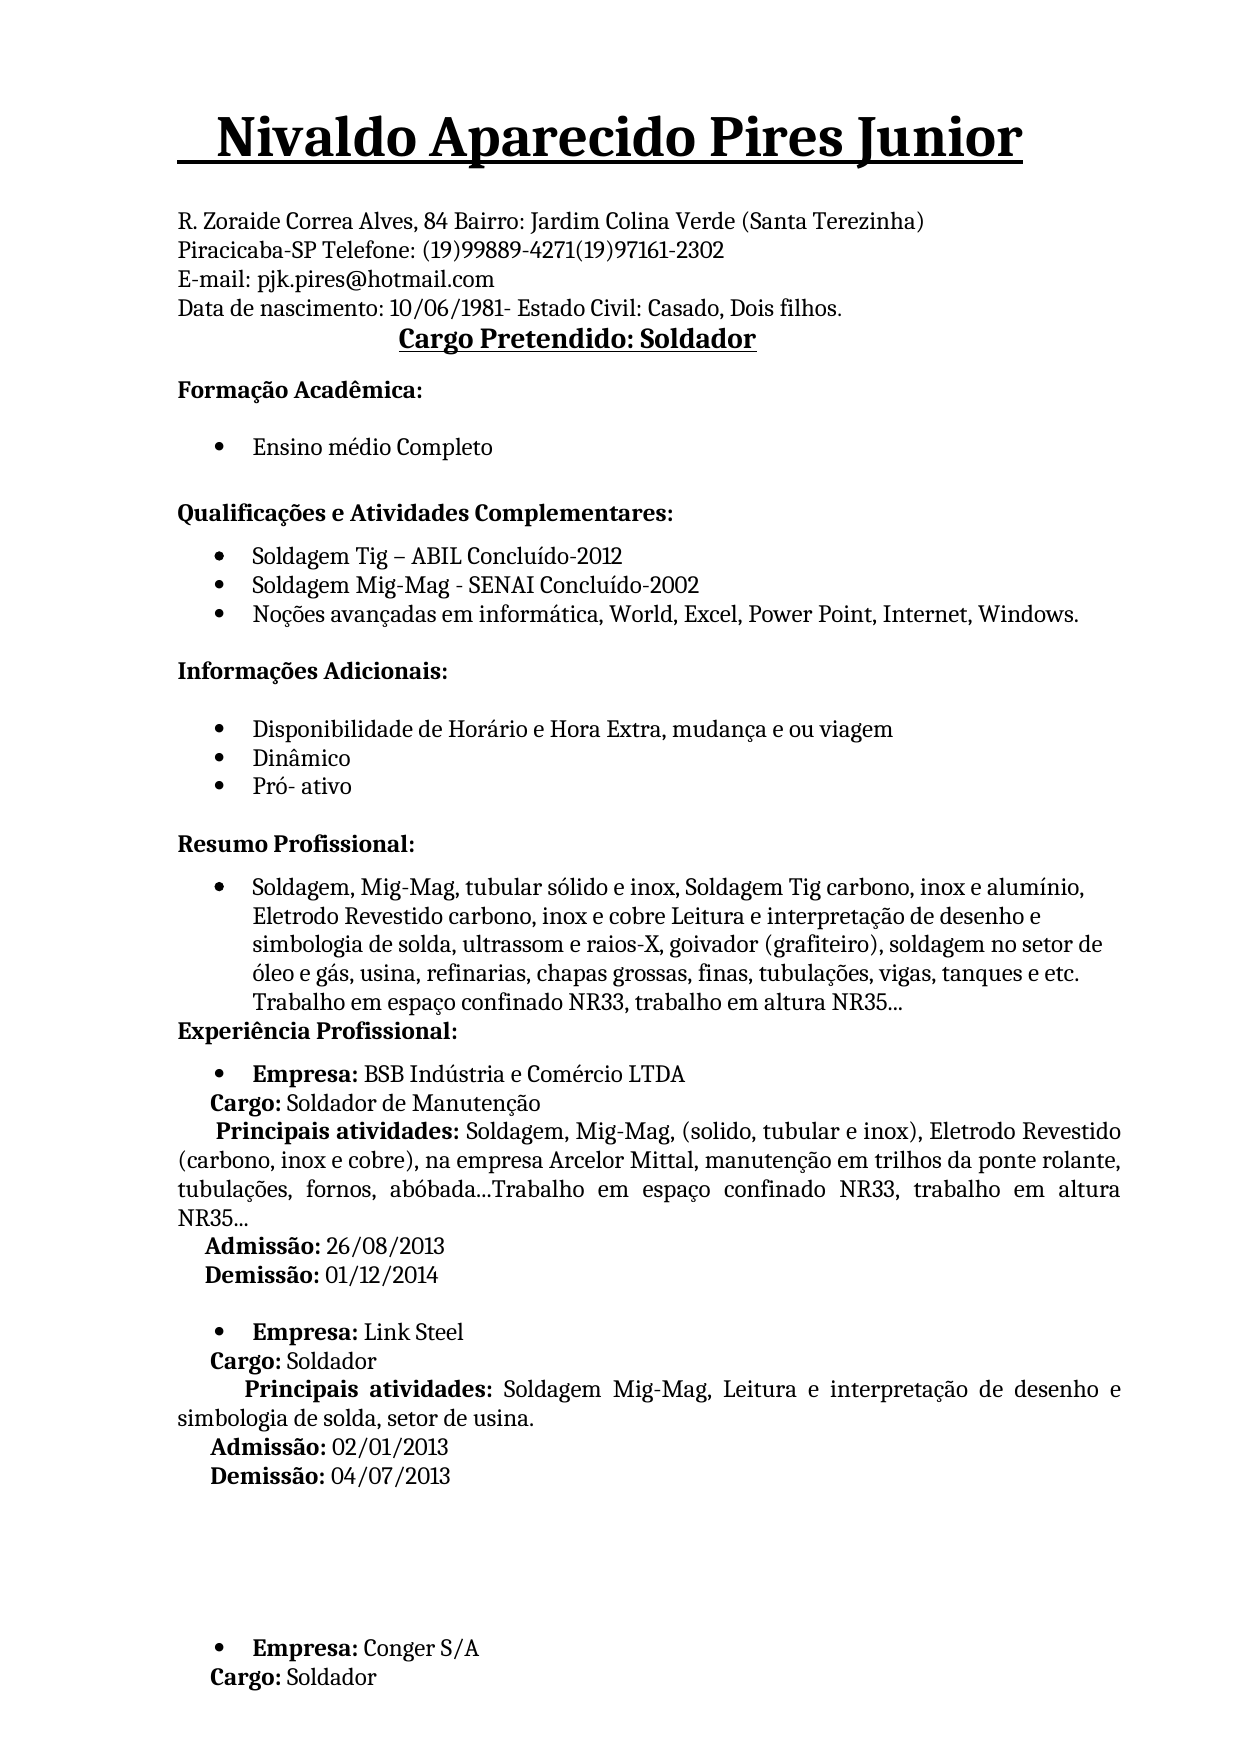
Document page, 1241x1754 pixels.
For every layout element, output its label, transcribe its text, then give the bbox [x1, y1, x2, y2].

list Empresa: Conger S/A [215, 1634, 1122, 1663]
text Cargo: Soldador [177, 1663, 1122, 1692]
text Demissão: 01/12/2014 [177, 1261, 1122, 1290]
list Dinâmico [215, 743, 1122, 772]
list Pró- ativo [215, 772, 1122, 801]
text Cargo: Soldador [177, 1347, 1122, 1375]
text R. Zoraide Correa Alves, 84 Bairro: Jardim Colina Verde (Santa Terezinha) [177, 207, 1122, 236]
text Qualificações e Atividades Complementares: [177, 499, 1122, 528]
list Empresa: Link Steel [215, 1318, 1122, 1347]
text Informações Adicionais: [177, 657, 1122, 686]
text Piracicaba-SP Telefone: (19)99889-4271(19)97161-2302 [177, 236, 1122, 265]
list Disponibilidade de Horário e Hora Extra, mudança e ou viagem [215, 715, 1122, 743]
text Cargo: Soldador de Manutenção [177, 1088, 1122, 1117]
list Soldagem, Mig-Mag, tubular sólido e inox, Soldagem Tig carbono, inox e alumínio, Eletrodo Revestido carbono, inox e cobre Leitura e interpretação de desenho e simbologia de solda, ultrassom e raios-X, goivador (grafiteiro), soldagem no setor de óleo e gás, usina, refinarias, chapas grossas, finas, tubulações, vigas, tanques e etc. Trabalho em espaço confinado NR33, trabalho em altura NR35... [215, 873, 1122, 1017]
list Ensino médio Completo [215, 433, 1122, 462]
text Formação Acadêmica: [177, 376, 1122, 404]
text Principais atividades: Soldagem, Mig-Mag, (solido, tubular e inox), Eletrodo Revestido (carbono, inox e cobre), na empresa Arcelor Mittal, manutenção em trilhos da ponte rolante, tubulações, fornos, abóbada...Trabalho em espaço confinado NR33, trabalho em altura NR35... [177, 1117, 1122, 1232]
text Resumo Profissional: [177, 830, 1122, 858]
list Noções avançadas em informática, World, Excel, Power Point, Internet, Windows. [215, 600, 1122, 628]
text Experiência Profissional: [177, 1017, 1122, 1045]
text Cargo Pretendido: Soldador [325, 322, 1122, 356]
text Principais atividades: Soldagem Mig-Mag, Leitura e interpretação de desenho e simbologia de solda, setor de usina. [177, 1375, 1122, 1433]
text Demissão: 04/07/2013 [177, 1462, 1122, 1490]
list Soldagem Tig – ABIL Concluído-2012 [215, 542, 1122, 571]
list Soldagem Mig-Mag - SENAI Concluído-2002 [215, 571, 1122, 600]
text Nivaldo Aparecido Pires Junior [177, 103, 1122, 171]
text Data de nascimento: 10/06/1981- Estado Civil: Casado, Dois filhos. [177, 293, 1122, 322]
text Admissão: 26/08/2013 [177, 1232, 1122, 1261]
text E-mail: pjk.pires@hotmail.com [177, 265, 1122, 293]
text Admissão: 02/01/2013 [177, 1433, 1122, 1462]
list Empresa: BSB Indústria e Comércio LTDA [215, 1060, 1122, 1088]
